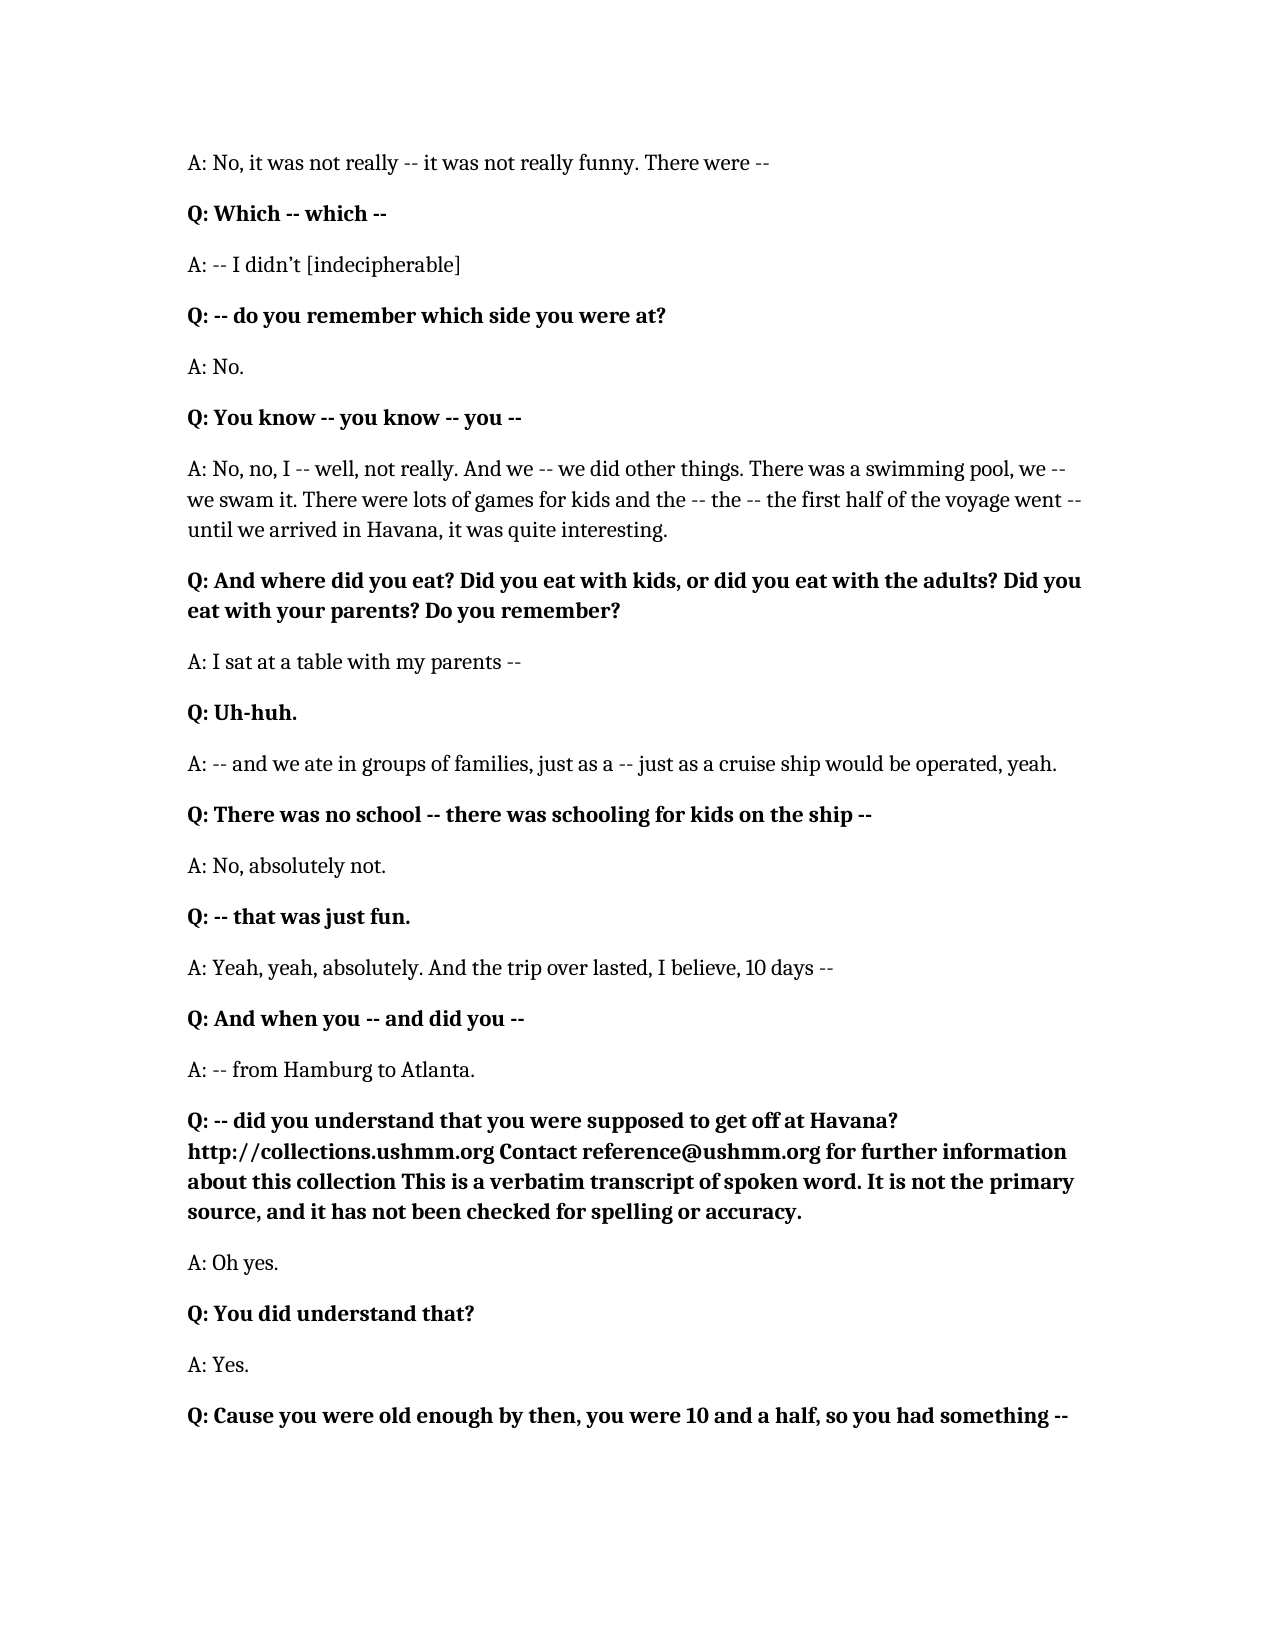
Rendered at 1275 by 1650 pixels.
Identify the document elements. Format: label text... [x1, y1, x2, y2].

text Q: You know -- you know -- you -- [187, 405, 1087, 432]
text Q: And where did you eat? Did you eat with kids, or did you eat with the adults? Did you eat with your parents? Do you remember? [187, 568, 1087, 624]
text Q: -- do you remember which side you were at? [187, 303, 1087, 329]
text Q: And when you -- and did you -- [187, 1006, 1087, 1033]
text A: I sat at a table with my parents -- [187, 649, 1087, 675]
text A: -- and we ate in groups of families, just as a -- just as a cruise ship would be operated, yeah. [187, 751, 1087, 777]
text Q: You did understand that? [187, 1301, 1087, 1327]
text Q: -- that was just fun. [187, 904, 1087, 931]
text Q: Uh-huh. [187, 700, 1087, 726]
text Q: -- did you understand that you were supposed to get off at Havana? http://collections.ushmm.org Contact reference@ushmm.org for further information about this collection This is a verbatim transcript of spoken word. It is not the primary source, and it has not been checked for spelling or accuracy. [187, 1108, 1087, 1225]
text A: No, absolutely not. [187, 853, 1087, 879]
text A: Oh yes. [187, 1250, 1087, 1276]
text A: No, it was not really -- it was not really funny. There were -- [187, 150, 1087, 176]
text A: No, no, I -- well, not really. And we -- we did other things. There was a swimming pool, we -- we swam it. There were lots of games for kids and the -- the -- the first half of the voyage went -- until we arrived in Havana, it was quite interesting. [187, 456, 1087, 543]
text Q: Which -- which -- [187, 201, 1087, 227]
text Q: Cause you were old enough by then, you were 10 and a half, so you had something -- [187, 1403, 1087, 1429]
text A: Yes. [187, 1352, 1087, 1378]
text A: -- from Hamburg to Atlanta. [187, 1057, 1087, 1084]
text Q: There was no school -- there was schooling for kids on the ship -- [187, 802, 1087, 828]
text A: No. [187, 354, 1087, 381]
text A: -- I didn’t [indecipherable] [187, 252, 1087, 278]
text A: Yeah, yeah, absolutely. And the trip over lasted, I believe, 10 days -- [187, 955, 1087, 982]
